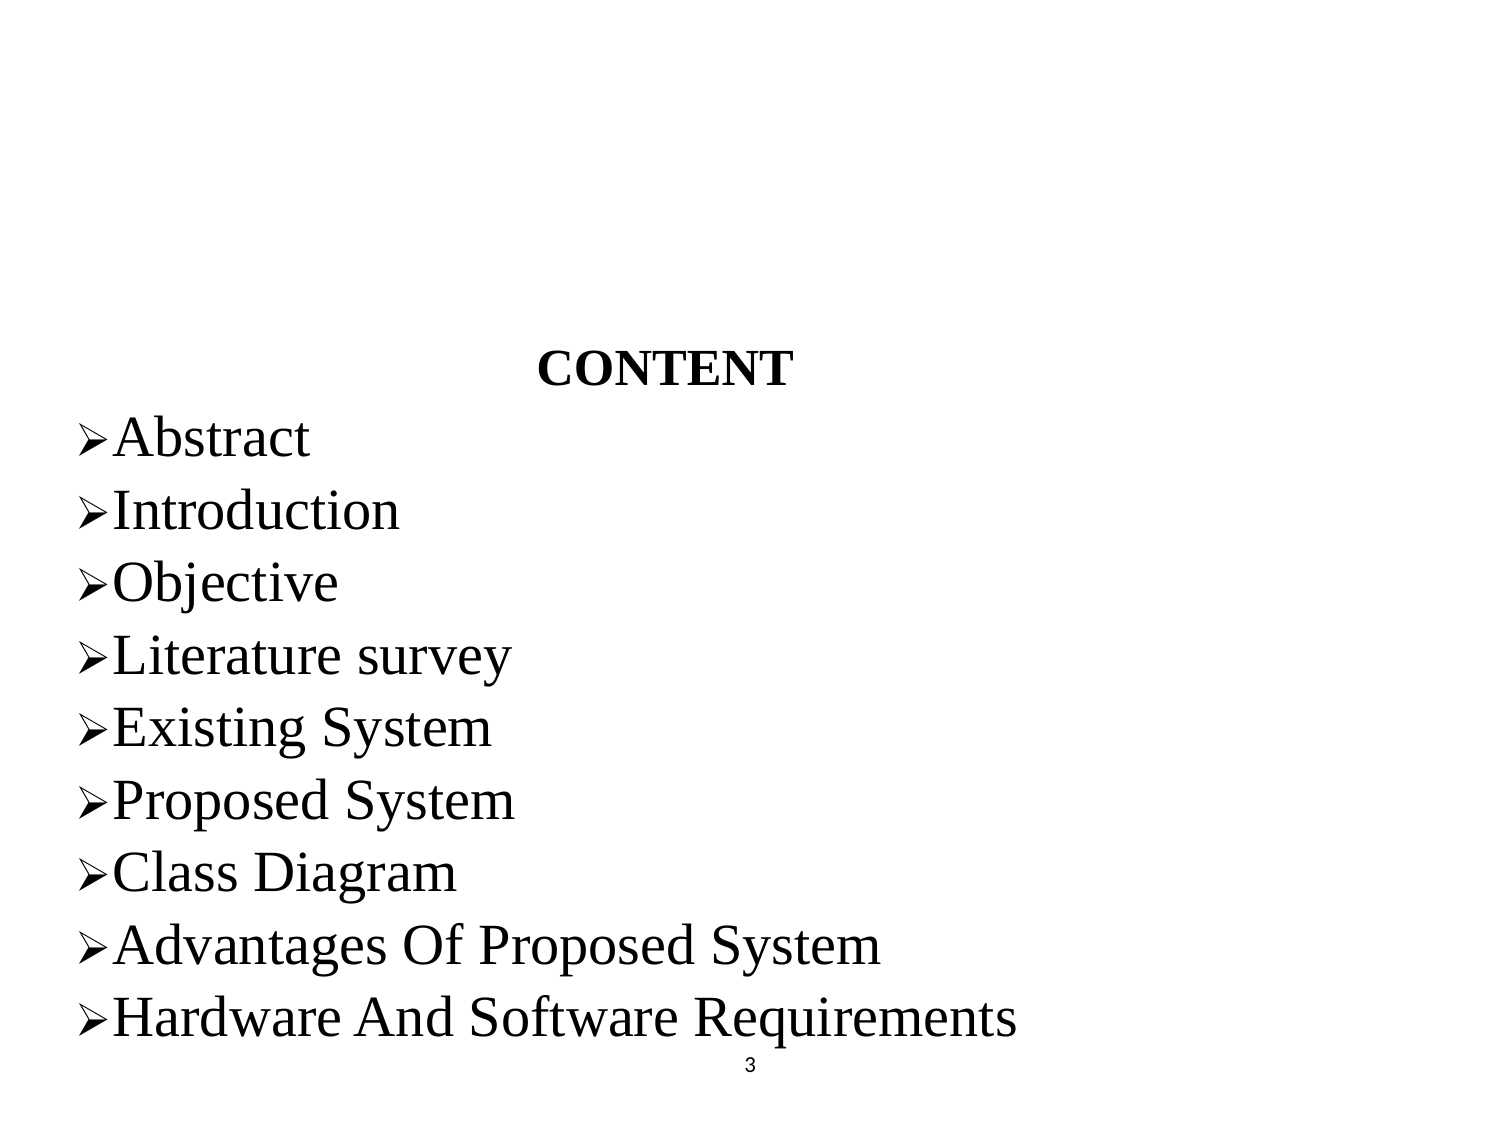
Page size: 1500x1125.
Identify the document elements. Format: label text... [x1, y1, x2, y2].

list Literature survey [75, 620, 1425, 687]
subtitle CONTENT [536, 336, 1425, 396]
list Introduction [75, 475, 1425, 542]
list Proposed System [75, 765, 1425, 832]
list Class Diagram [75, 837, 1425, 904]
list Hardware And Software Requirements [75, 982, 1425, 1049]
list Existing System [75, 692, 1425, 759]
list Abstract [75, 402, 1425, 469]
list Objective [75, 547, 1425, 614]
list Advantages Of Proposed System [75, 910, 1425, 977]
